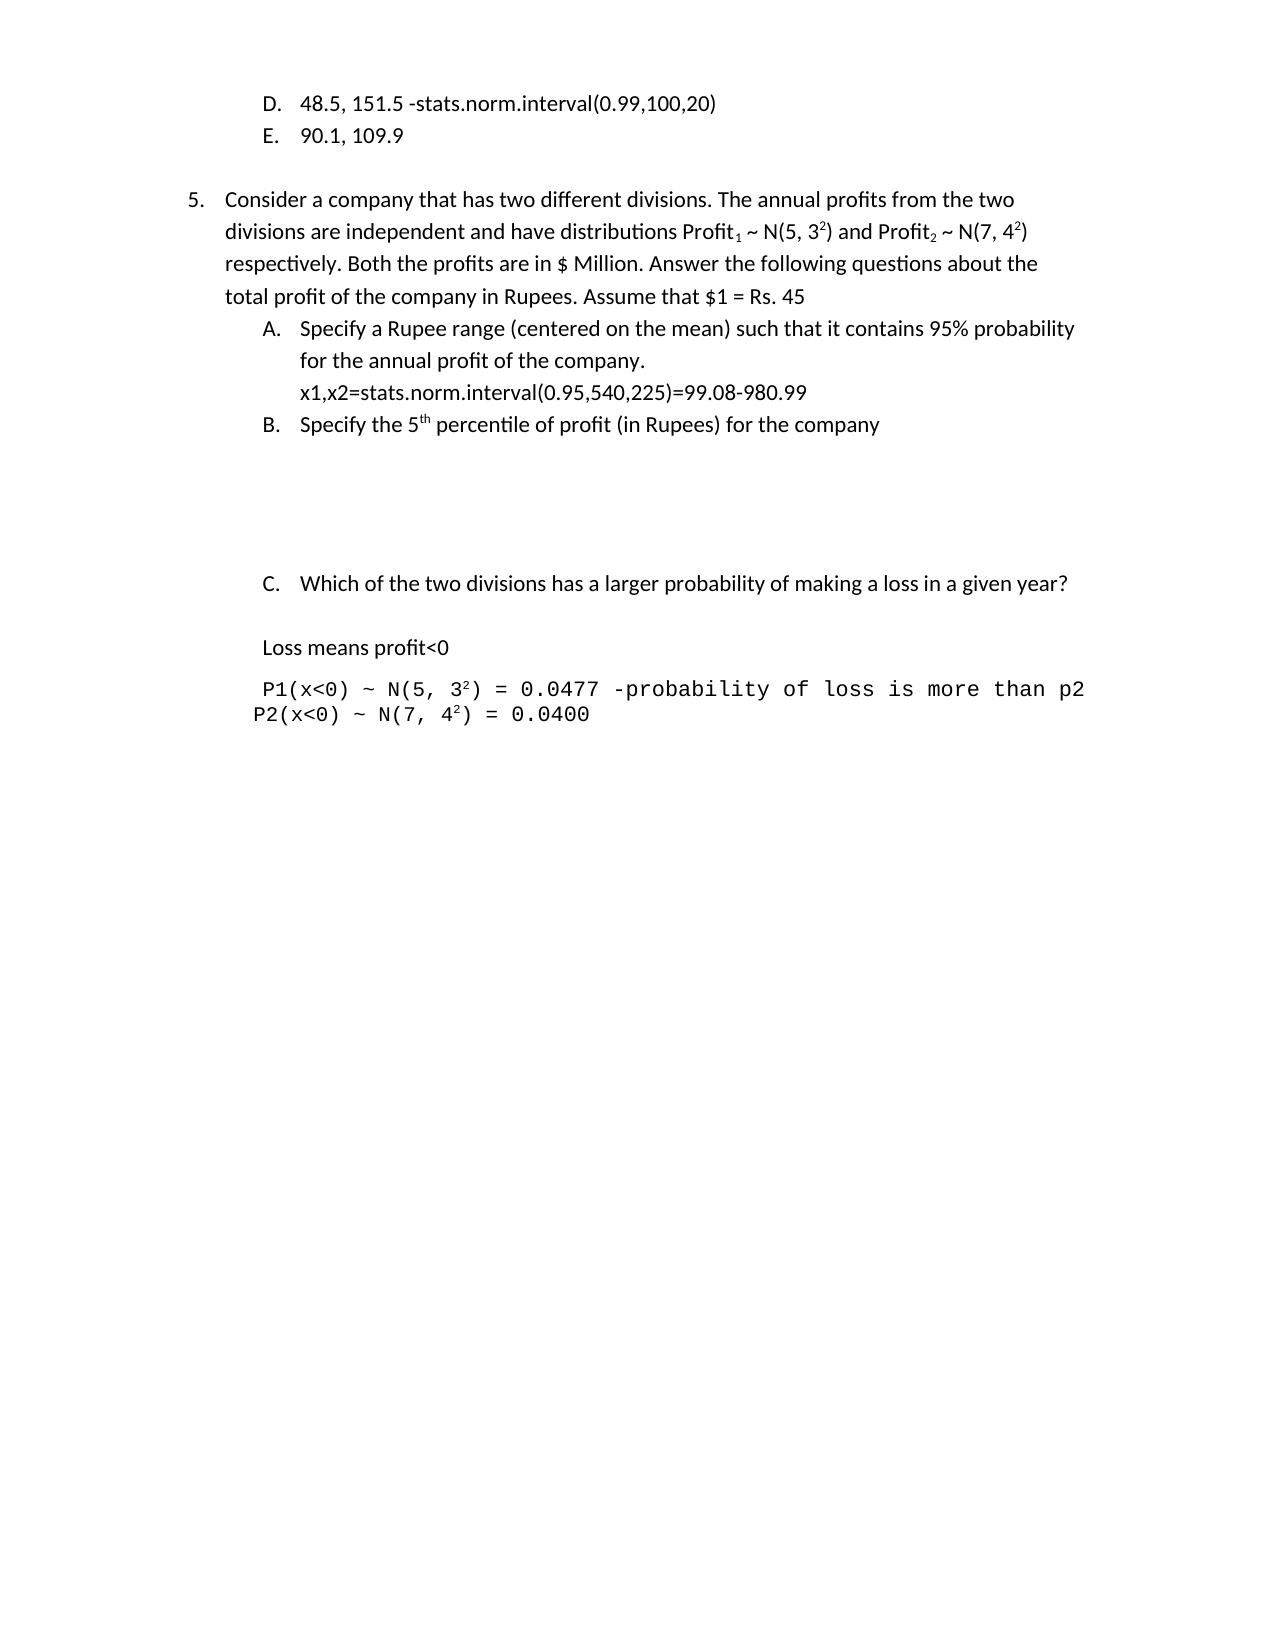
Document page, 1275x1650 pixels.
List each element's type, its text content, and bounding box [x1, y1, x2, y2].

list Which of the two divisions has a larger probability of making a loss in a given year? [262, 569, 1087, 629]
list 48.5, 151.5 -stats.norm.interval(0.99,100,20) [262, 89, 1087, 117]
list Consider a company that has two different divisions. The annual profits from the two divisions are independent and have distributions Profit1 ~ N(5, 32) and Profit2 ~ N(7, 42) respectively. Both the profits are in $ Million. Answer the following questions about the total profit of the company in Rupees. Assume that $1 = Rs. 45 [187, 185, 1087, 310]
list Specify the 5th percentile of profit (in Rupees) for the company [262, 411, 1087, 438]
list Specify a Rupee range (centered on the mean) such that it contains 95% probability for the annual profit of the company. x1,x2=stats.norm.interval(0.95,540,225)=99.08-980.99 [262, 314, 1087, 406]
text P2(x<0) ~ N(7, 42) = 0.0400 [187, 703, 1087, 728]
text P1(x<0) ~ N(5, 32) = 0.0477 -probability of loss is more than p2 [187, 678, 1087, 703]
text Loss means profit<0 [262, 633, 1087, 662]
list 90.1, 109.9 [262, 121, 1087, 149]
